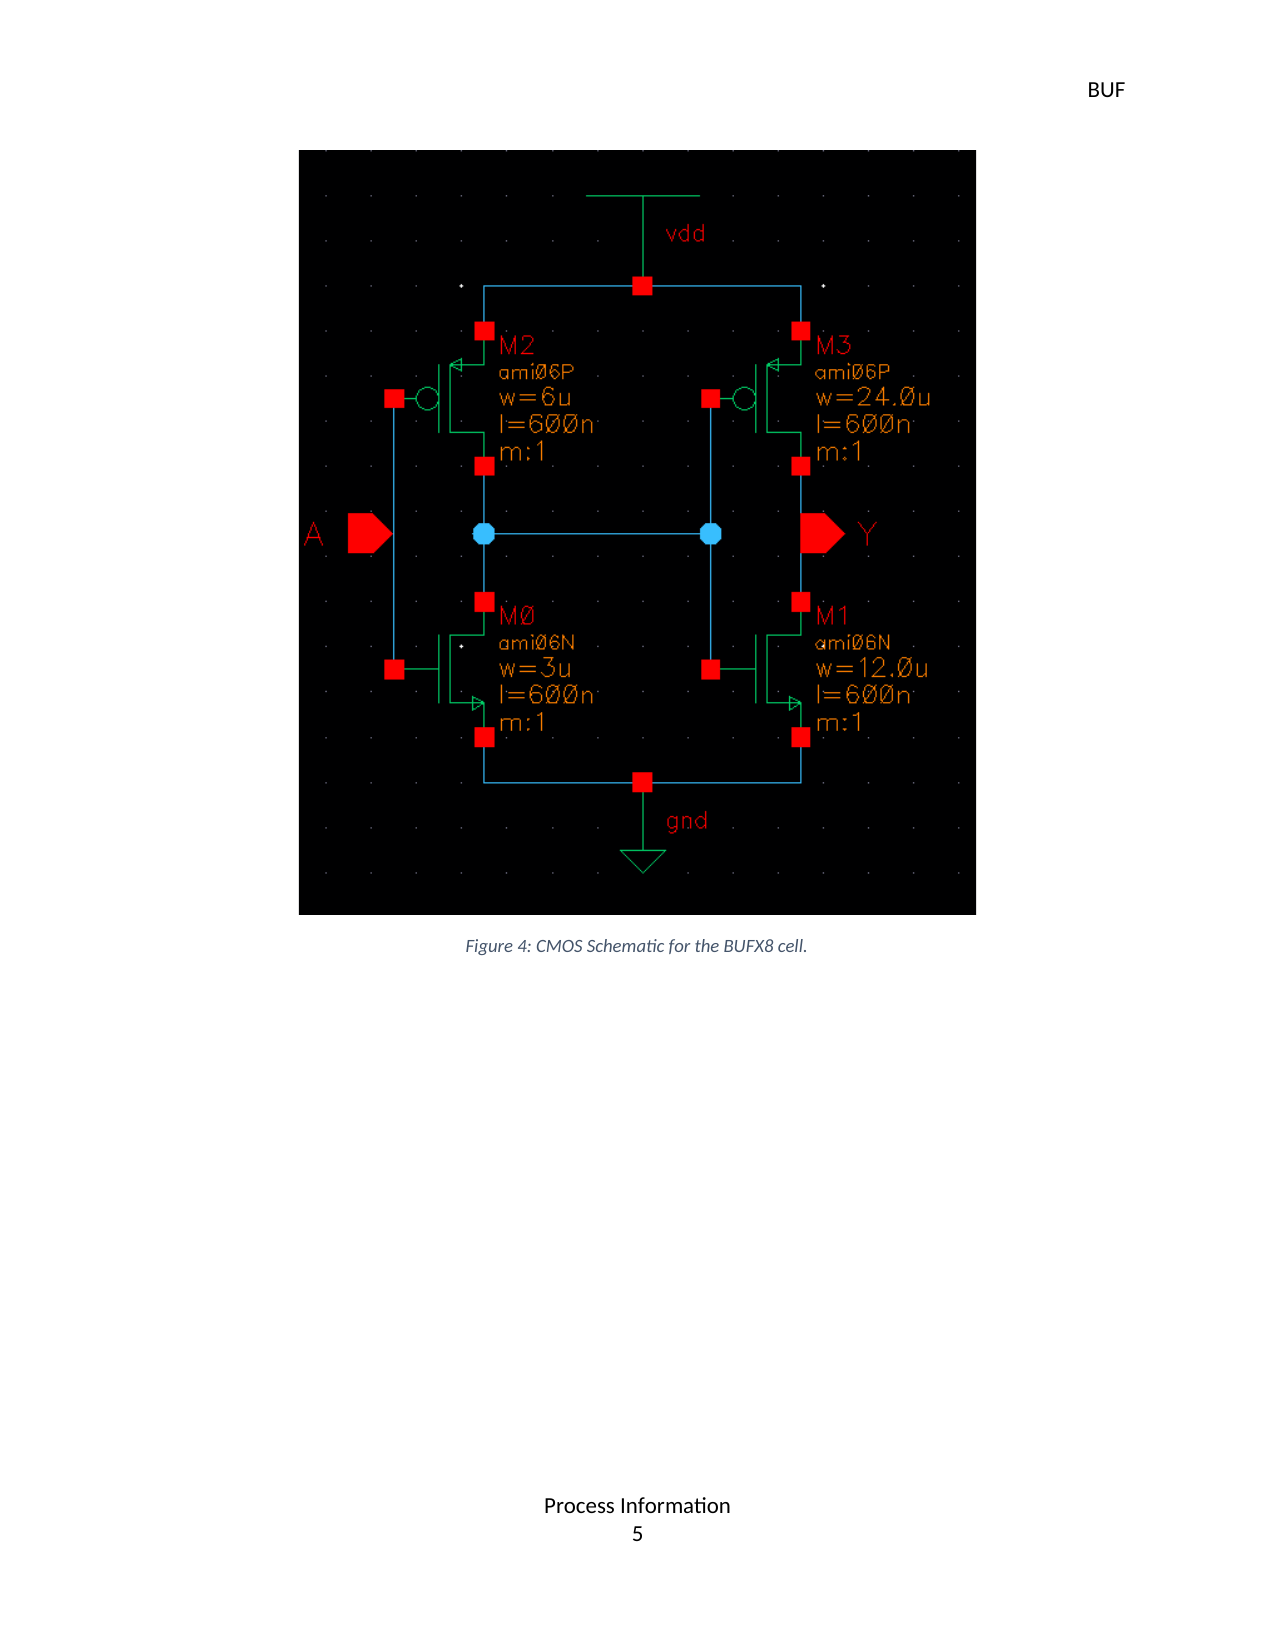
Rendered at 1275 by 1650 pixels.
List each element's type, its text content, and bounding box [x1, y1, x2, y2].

text Figure 4: CMOS Schematic for the BUFX8 cell. [150, 934, 1125, 957]
picture [298, 150, 977, 915]
